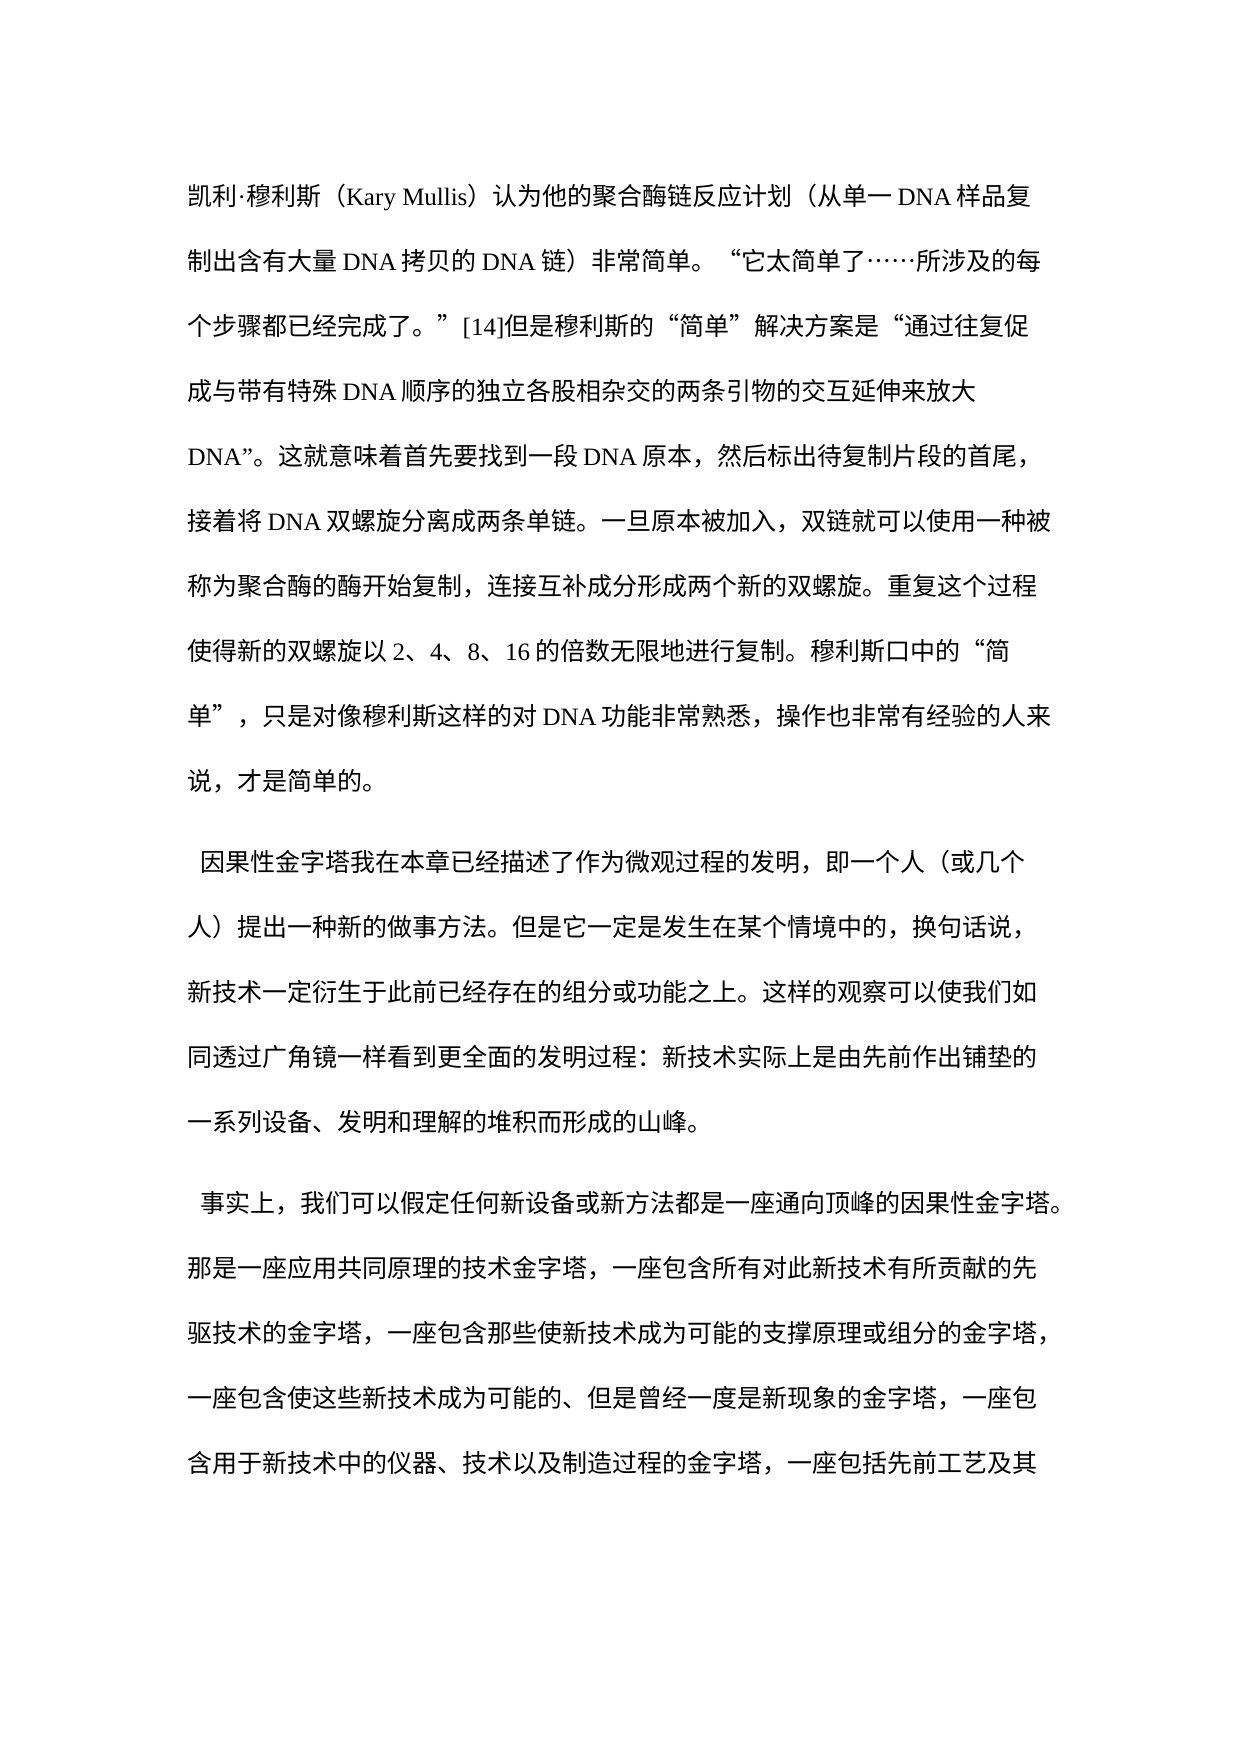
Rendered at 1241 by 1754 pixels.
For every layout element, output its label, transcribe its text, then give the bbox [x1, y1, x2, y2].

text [187, 1169, 1053, 1494]
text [187, 162, 1053, 812]
text 因果性金字塔我在本章已经描述了作为微观过程的发明，即一个人（或几个人）提出一种新的做事方法。但是它一定是发生在某个情境中的，换句话说，新技术一定衍生于此前已经存在的组分或功能之上。这样的观察可以使我们如同透过广角镜一样看到更全面的发明过程：新技术实际上是由先前作出铺垫的一系列设备、发明和理解的堆积而形成的山峰。 [187, 828, 1053, 1153]
